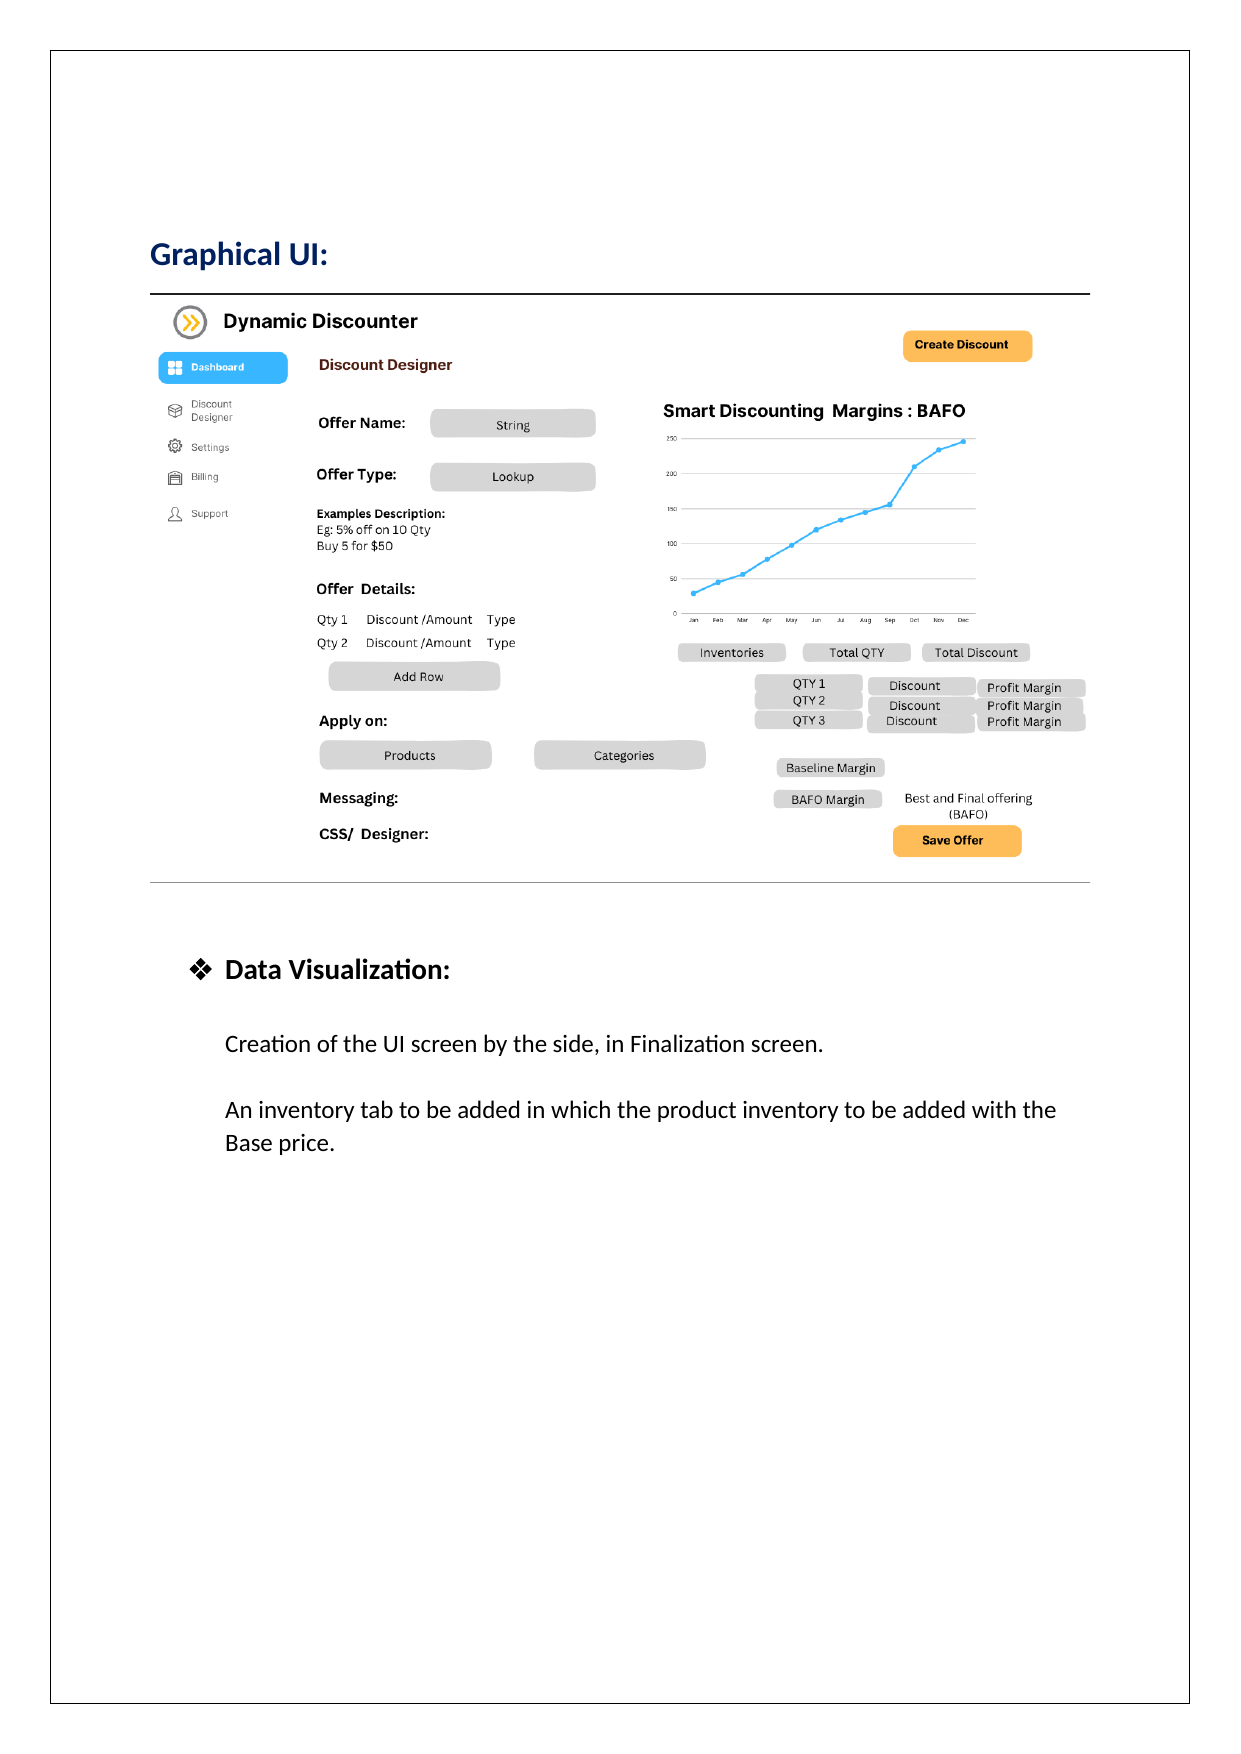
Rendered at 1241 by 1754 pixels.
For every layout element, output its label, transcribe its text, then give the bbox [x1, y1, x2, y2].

list Data Visualization: [187, 951, 1090, 987]
list Creation of the UI screen by the side, in Finalization screen. [225, 1028, 1090, 1058]
list An inventory tab to be added in which the product inventory to be added with the Base price. [225, 1094, 1090, 1157]
text Graphical UI: [150, 232, 1090, 273]
picture [150, 293, 1091, 883]
